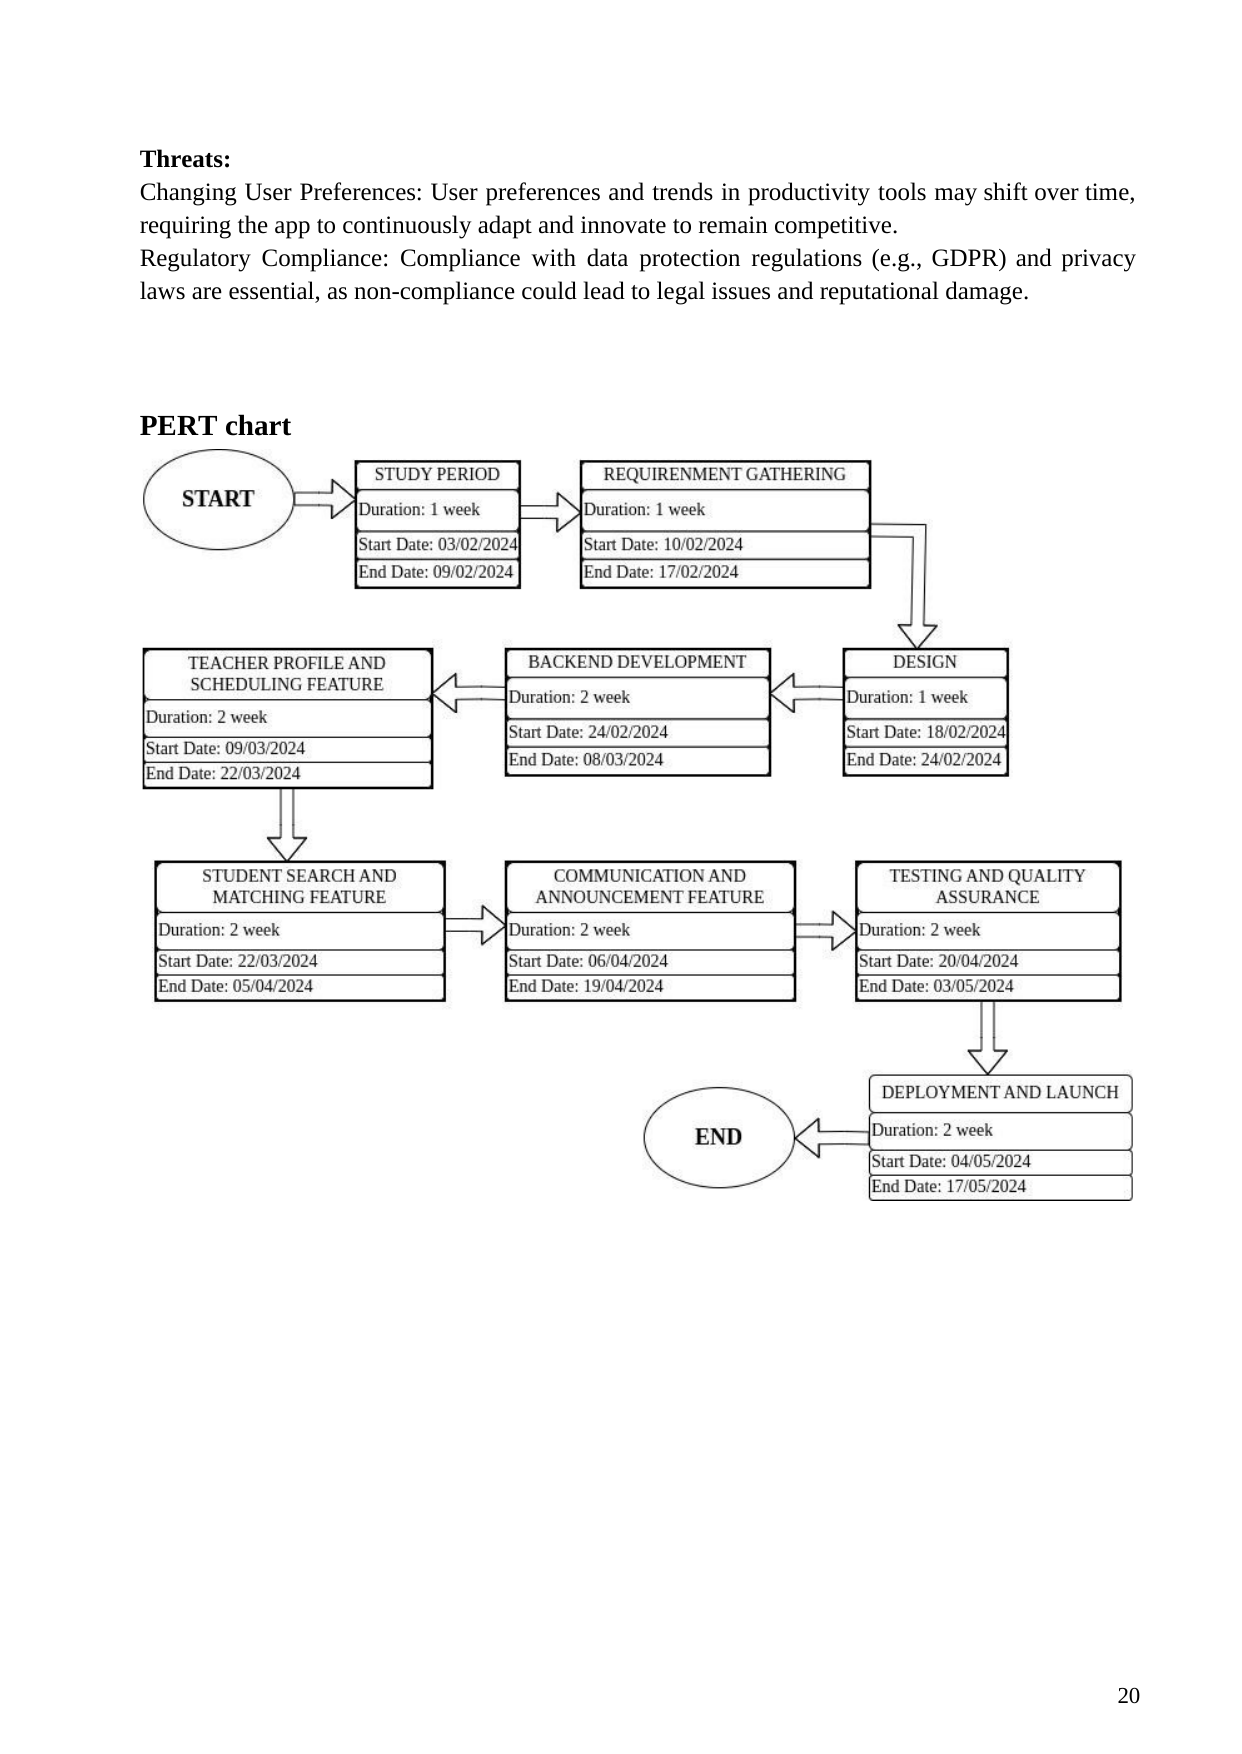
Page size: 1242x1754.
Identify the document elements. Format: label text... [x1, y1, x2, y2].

text Changing User Preferences: User preferences and trends in productivity tools may shift over time, requiring the app to continuously adapt and innovate to remain competitive. [139, 177, 1138, 238]
text Regulatory Compliance: Compliance with data protection regulations (e.g., GDPR) and privacy laws are essential, as non-compliance could lead to legal issues and reputational damage. [139, 243, 1138, 304]
picture [142, 449, 1133, 1201]
subtitle Threats: [139, 144, 1152, 172]
subtitle PERT chart [139, 408, 1152, 442]
